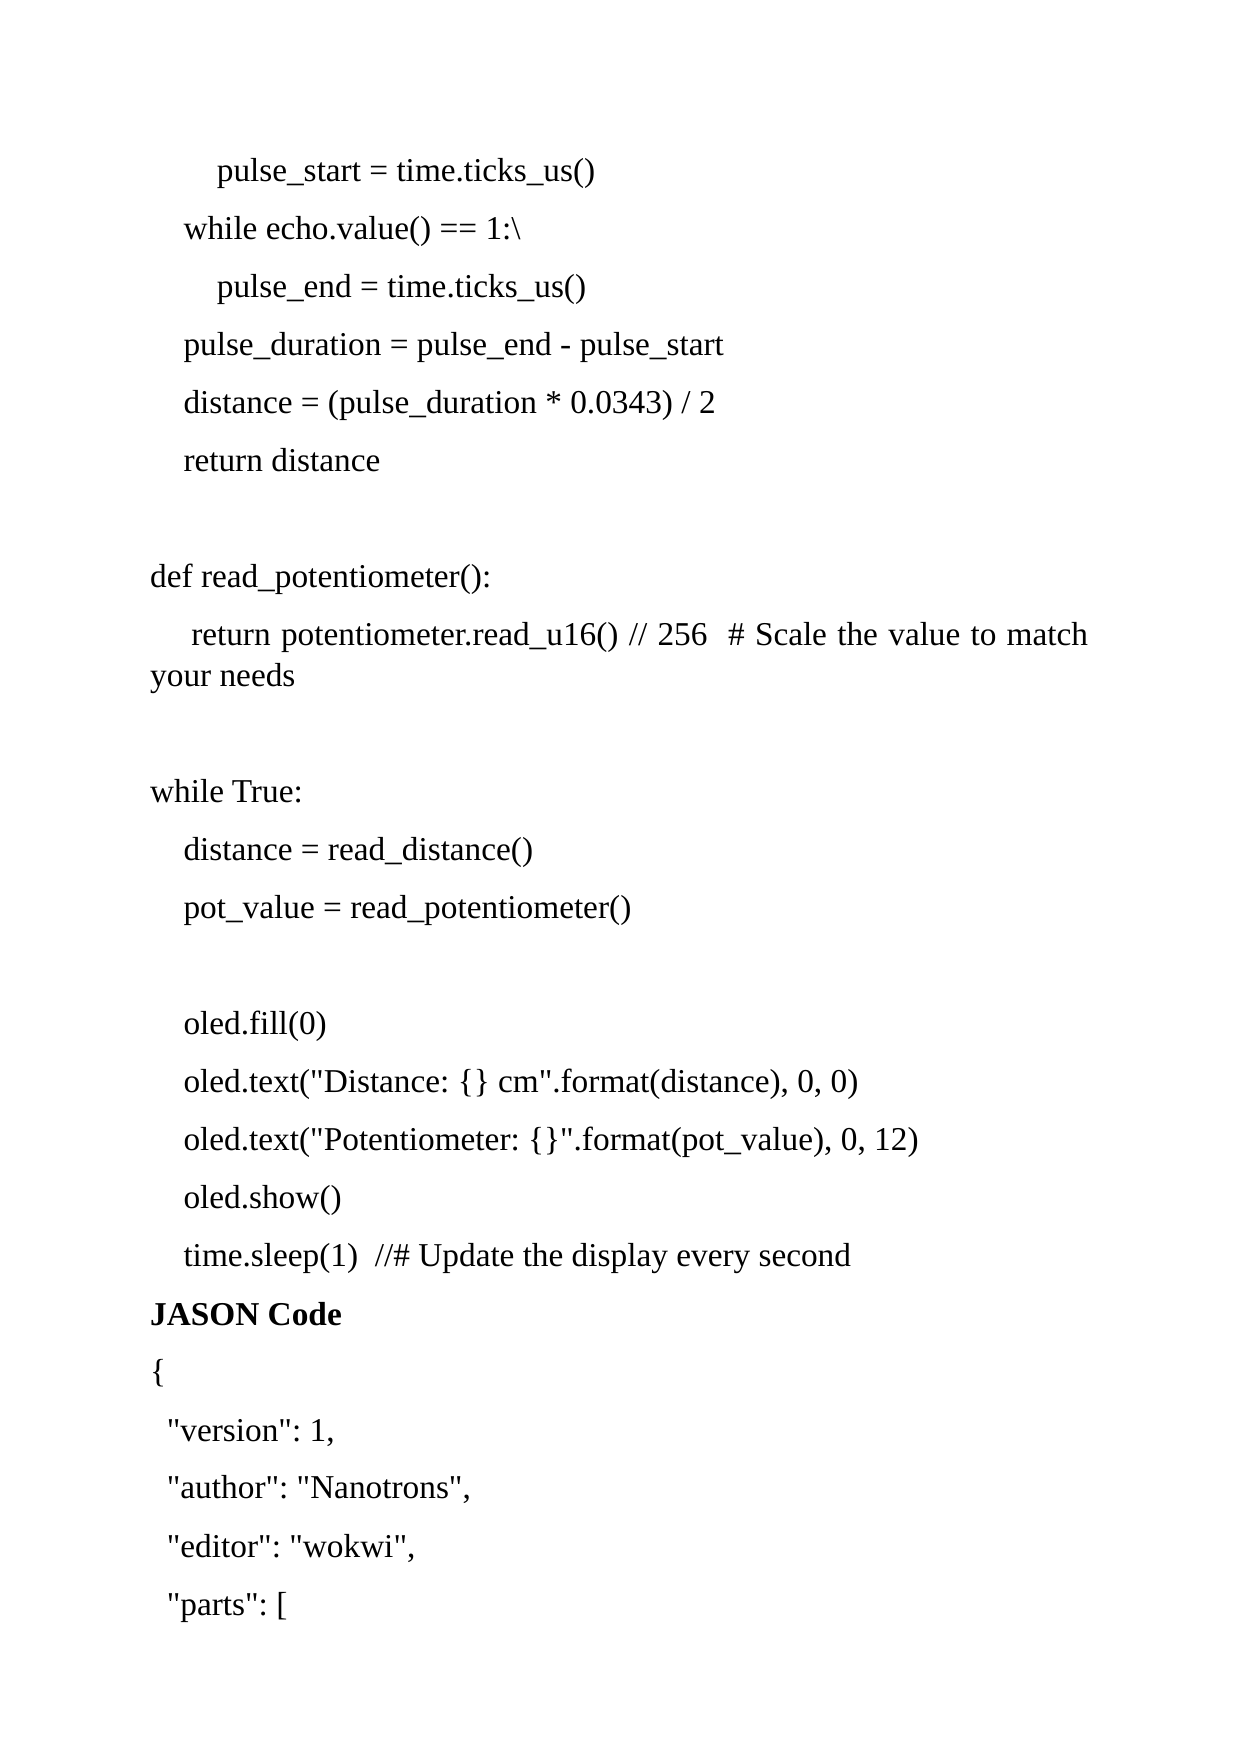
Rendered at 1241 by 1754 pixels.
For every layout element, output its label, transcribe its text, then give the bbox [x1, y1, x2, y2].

text JASON Code [150, 1294, 1090, 1332]
text oled.text("Distance: {} cm".format(distance), 0, 0) [150, 1062, 1090, 1100]
text { [150, 1352, 1090, 1390]
text while echo.value() == 1:\ [150, 208, 1090, 246]
text distance = (pulse_duration * 0.0343) / 2 [150, 382, 1090, 420]
text return potentiometer.read_u16() // 256 # Scale the value to match your needs [150, 614, 1090, 694]
text while True: [150, 772, 1090, 810]
text oled.text("Potentiometer: {}".format(pot_value), 0, 12) [150, 1120, 1090, 1158]
text "author": "Nanotrons", [150, 1468, 1090, 1506]
text oled.fill(0) [150, 1004, 1090, 1042]
text def read_potentiometer(): [150, 556, 1090, 594]
text pot_value = read_potentiometer() [150, 888, 1090, 926]
text pulse_duration = pulse_end - pulse_start [150, 324, 1090, 362]
text oled.show() [150, 1178, 1090, 1216]
text pulse_end = time.ticks_us() [150, 266, 1090, 304]
text time.sleep(1) //# Update the display every second [150, 1236, 1090, 1274]
text pulse_start = time.ticks_us() [150, 150, 1090, 188]
text return distance [150, 440, 1090, 478]
text "editor": "wokwi", [150, 1526, 1090, 1564]
text distance = read_distance() [150, 829, 1090, 868]
text "parts": [ [150, 1584, 1090, 1622]
text "version": 1, [150, 1410, 1090, 1448]
